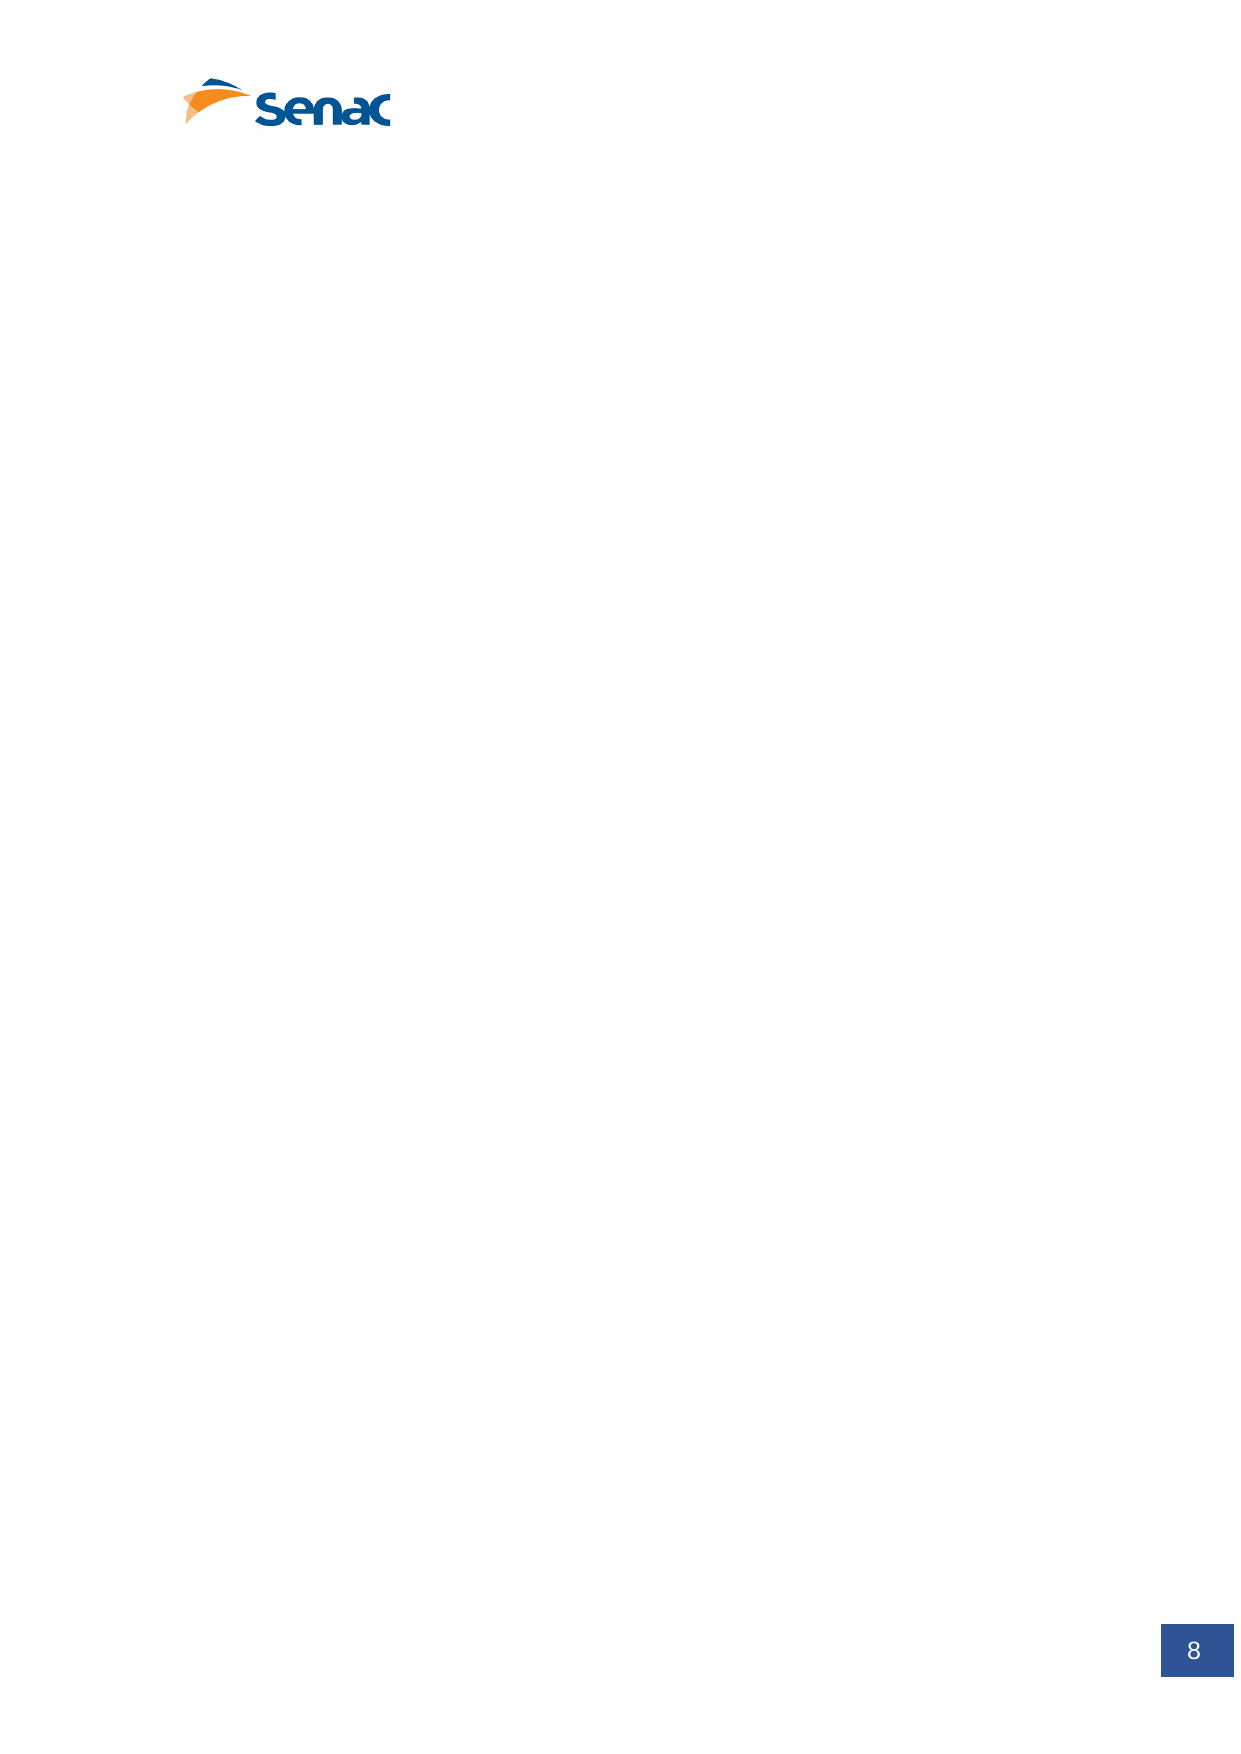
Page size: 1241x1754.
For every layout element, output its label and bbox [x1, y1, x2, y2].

picture [177, 70, 393, 156]
